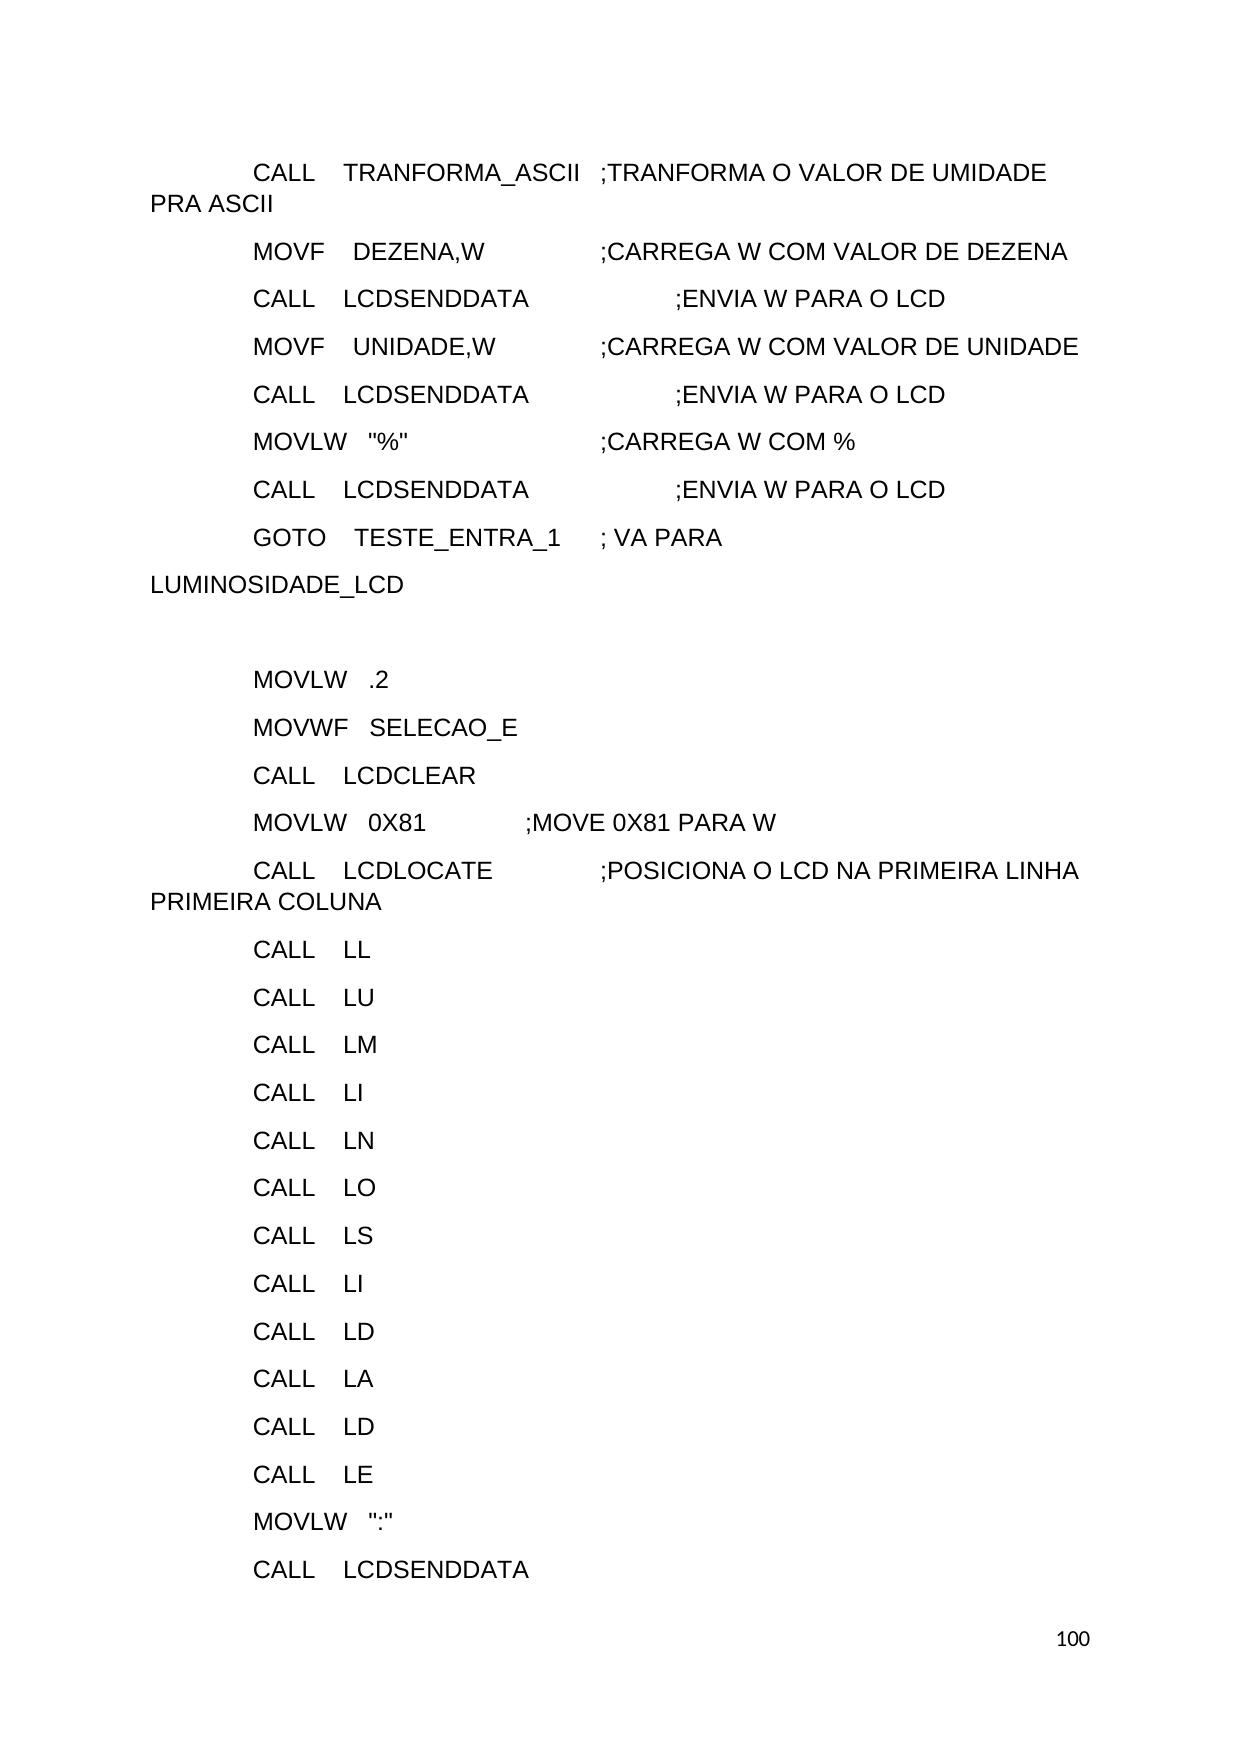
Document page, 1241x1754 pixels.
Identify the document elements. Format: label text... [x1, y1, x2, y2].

text CALL LD [150, 1316, 1090, 1345]
text MOVLW "%" ;CARREGA W COM % [150, 427, 1090, 456]
text CALL LL [150, 935, 1090, 963]
text CALL LCDSENDDATA ;ENVIA W PARA O LCD [150, 475, 1090, 504]
text MOVF UNIDADE,W ;CARREGA W COM VALOR DE UNIDADE [150, 332, 1090, 361]
text MOVLW .2 [150, 665, 1090, 694]
text CALL LM [150, 1030, 1090, 1059]
text CALL TRANFORMA_ASCII ;TRANFORMA O VALOR DE UMIDADE PRA ASCII [150, 158, 1090, 218]
text CALL LO [150, 1173, 1090, 1202]
text MOVWF SELECAO_E [150, 713, 1090, 742]
text GOTO TESTE_ENTRA_1 ; VA PARA [150, 523, 1090, 552]
text CALL LCDSENDDATA ;ENVIA W PARA O LCD [150, 284, 1090, 313]
text CALL LU [150, 982, 1090, 1011]
text LUMINOSIDADE_LCD [150, 571, 1090, 599]
text CALL LS [150, 1221, 1090, 1250]
text CALL LN [150, 1126, 1090, 1154]
text MOVLW 0X81 ;MOVE 0X81 PARA W [150, 808, 1090, 837]
text CALL LA [150, 1364, 1090, 1393]
text MOVLW ":" [150, 1507, 1090, 1536]
text CALL LE [150, 1459, 1090, 1488]
text CALL LCDSENDDATA ;ENVIA W PARA O LCD [150, 380, 1090, 408]
text CALL LCDLOCATE ;POSICIONA O LCD NA PRIMEIRA LINHA PRIMEIRA COLUNA [150, 856, 1090, 916]
text CALL LD [150, 1412, 1090, 1441]
text MOVF DEZENA,W ;CARREGA W COM VALOR DE DEZENA [150, 237, 1090, 265]
text CALL LCDCLEAR [150, 761, 1090, 789]
text CALL LI [150, 1078, 1090, 1107]
text CALL LCDSENDDATA [150, 1555, 1090, 1584]
text CALL LI [150, 1269, 1090, 1297]
